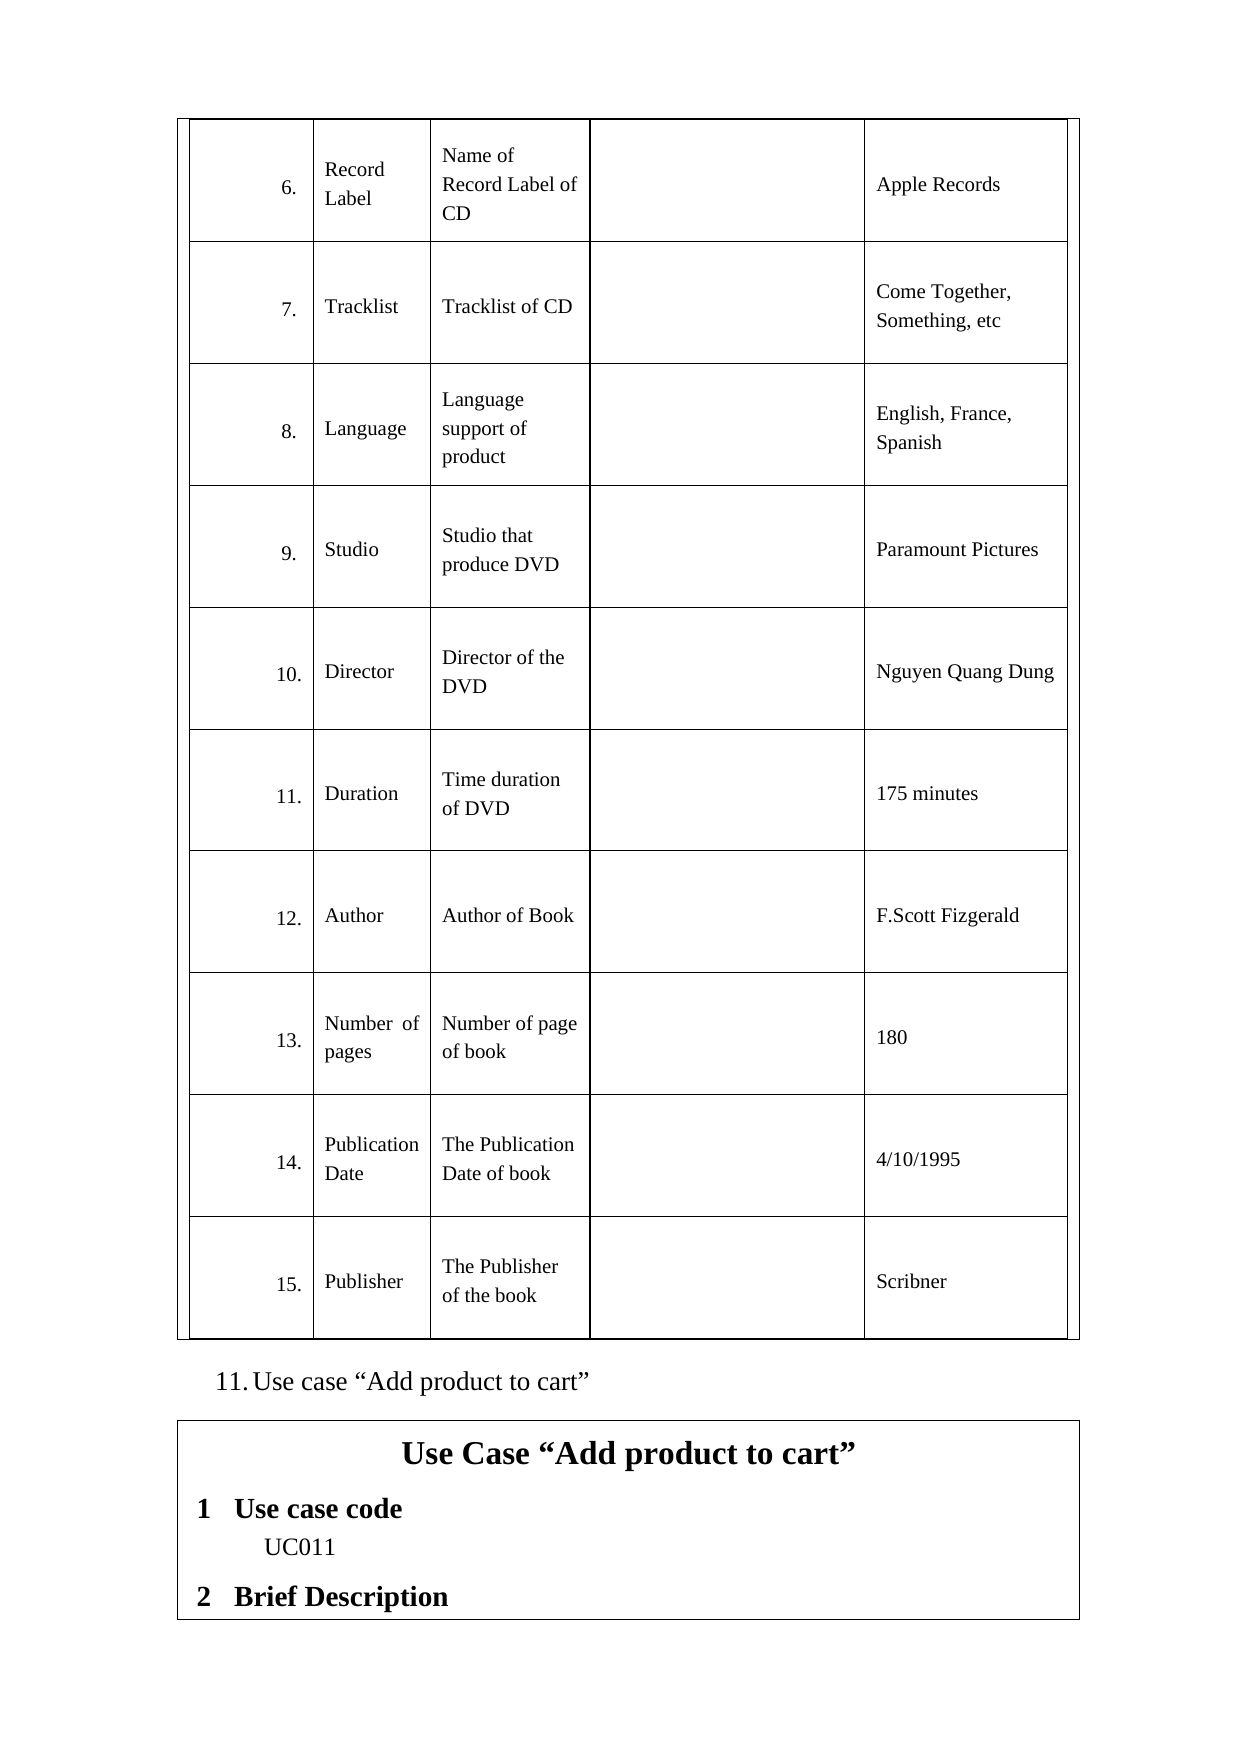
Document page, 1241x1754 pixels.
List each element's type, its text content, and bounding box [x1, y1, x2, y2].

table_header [178, 1421, 1079, 1618]
subtitle Use case “Add product to cart” [215, 1365, 1122, 1396]
